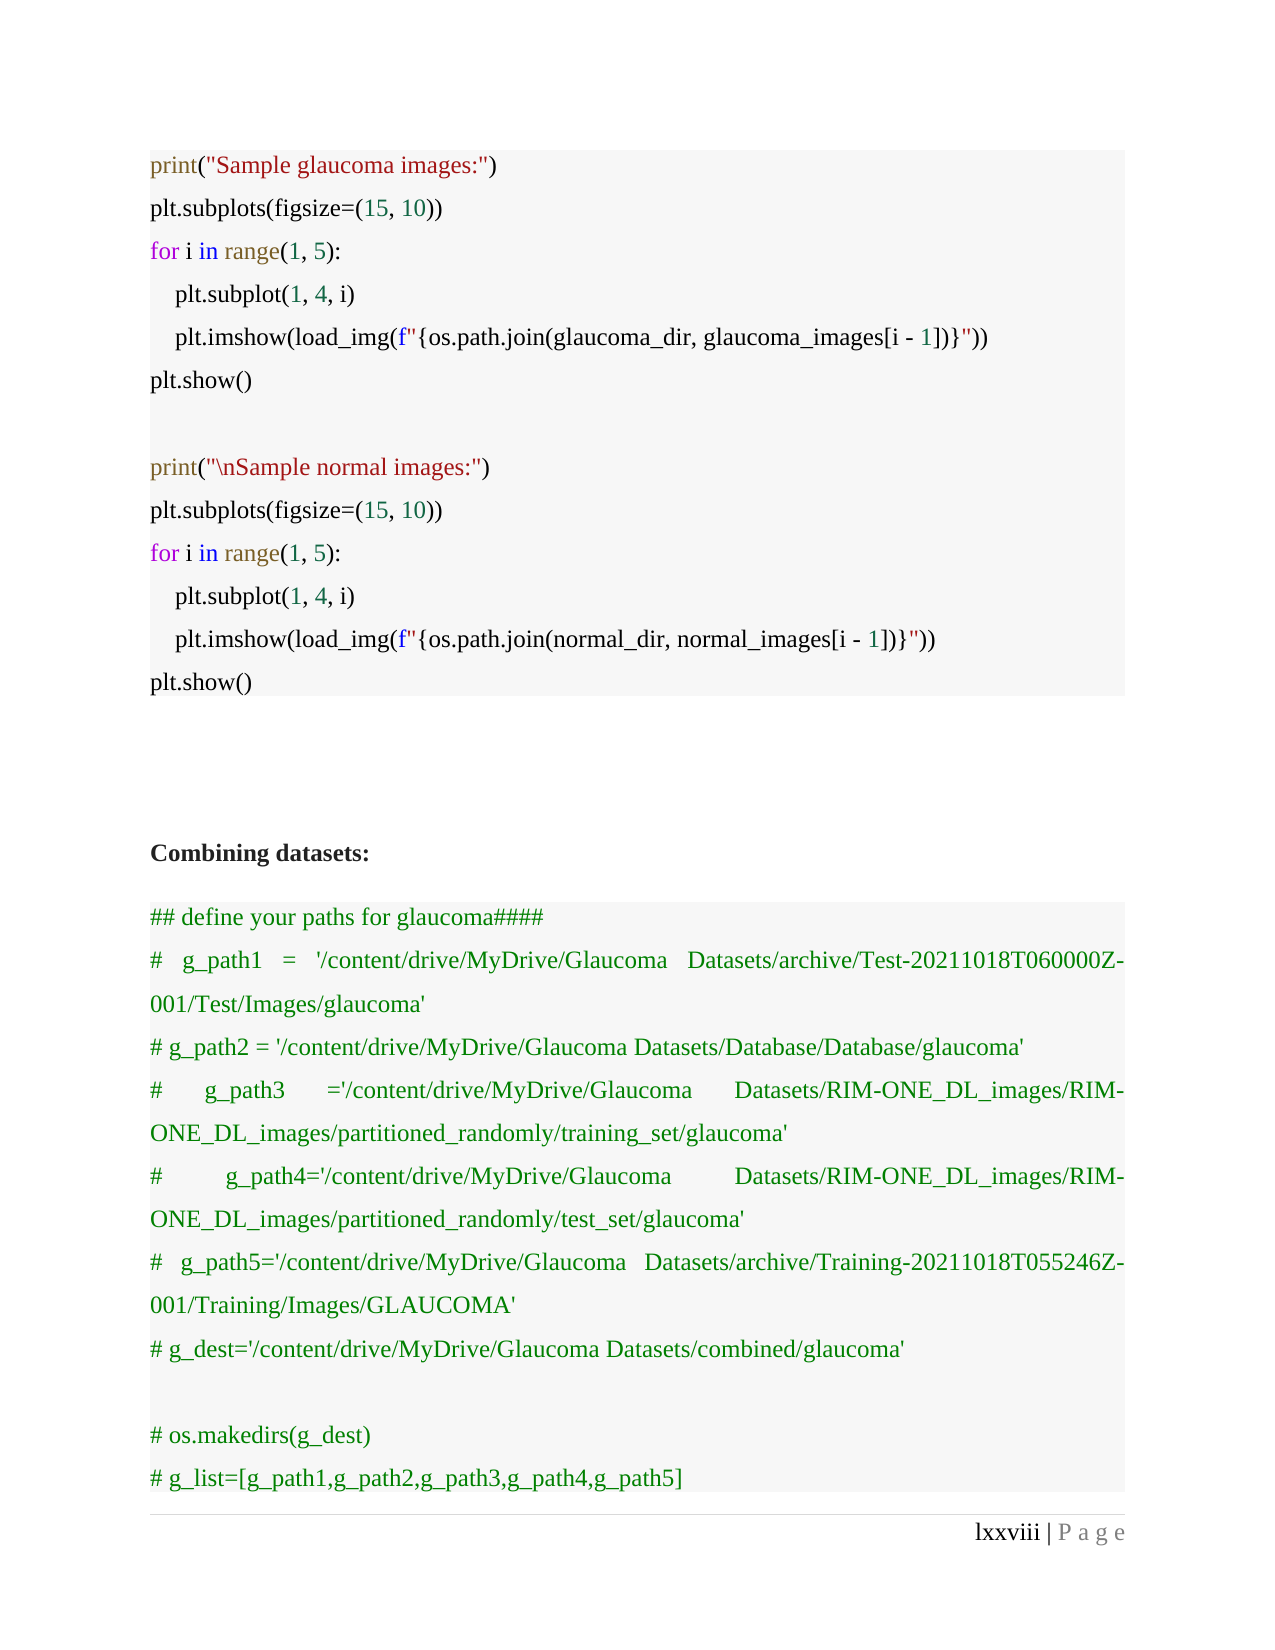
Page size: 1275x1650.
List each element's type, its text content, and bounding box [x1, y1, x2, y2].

text # g_dest='/content/drive/MyDrive/Glaucoma Datasets/combined/glaucoma' [150, 1334, 1125, 1362]
text # os.makedirs(g_dest) [150, 1420, 1125, 1449]
text print("Sample glaucoma images:") [150, 150, 1125, 179]
text # g_path3 ='/content/drive/MyDrive/Glaucoma Datasets/RIM-ONE_DL_images/RIM-ONE_DL_images/partitioned_randomly/training_set/glaucoma' [150, 1075, 1125, 1147]
text plt.subplot(1, 4, i) [150, 581, 1125, 610]
text plt.show() [150, 366, 1125, 394]
text # g_path4='/content/drive/MyDrive/Glaucoma Datasets/RIM-ONE_DL_images/RIM-ONE_DL_images/partitioned_randomly/test_set/glaucoma' [150, 1161, 1125, 1233]
text plt.imshow(load_img(f"{os.path.join(normal_dir, normal_images[i - 1])}")) [150, 624, 1125, 653]
text # g_list=[g_path1,g_path2,g_path3,g_path4,g_path5] [150, 1463, 1125, 1492]
text # g_path1 = '/content/drive/MyDrive/Glaucoma Datasets/archive/Test-20211018T060000Z-001/Test/Images/glaucoma' [150, 946, 1125, 1017]
text Combining datasets: [150, 838, 1125, 867]
text print("\nSample normal images:") [150, 452, 1125, 481]
text # g_path2 = '/content/drive/MyDrive/Glaucoma Datasets/Database/Database/glaucoma' [150, 1032, 1125, 1061]
text plt.subplots(figsize=(15, 10)) [150, 193, 1125, 222]
text plt.show() [150, 667, 1125, 696]
text # g_path5='/content/drive/MyDrive/Glaucoma Datasets/archive/Training-20211018T055246Z-001/Training/Images/GLAUCOMA' [150, 1247, 1125, 1319]
text plt.imshow(load_img(f"{os.path.join(glaucoma_dir, glaucoma_images[i - 1])}")) [150, 322, 1125, 351]
text plt.subplots(figsize=(15, 10)) [150, 495, 1125, 524]
text plt.subplot(1, 4, i) [150, 279, 1125, 308]
text ## define your paths for glaucoma#### [150, 902, 1125, 931]
text for i in range(1, 5): [150, 236, 1125, 265]
text for i in range(1, 5): [150, 538, 1125, 567]
